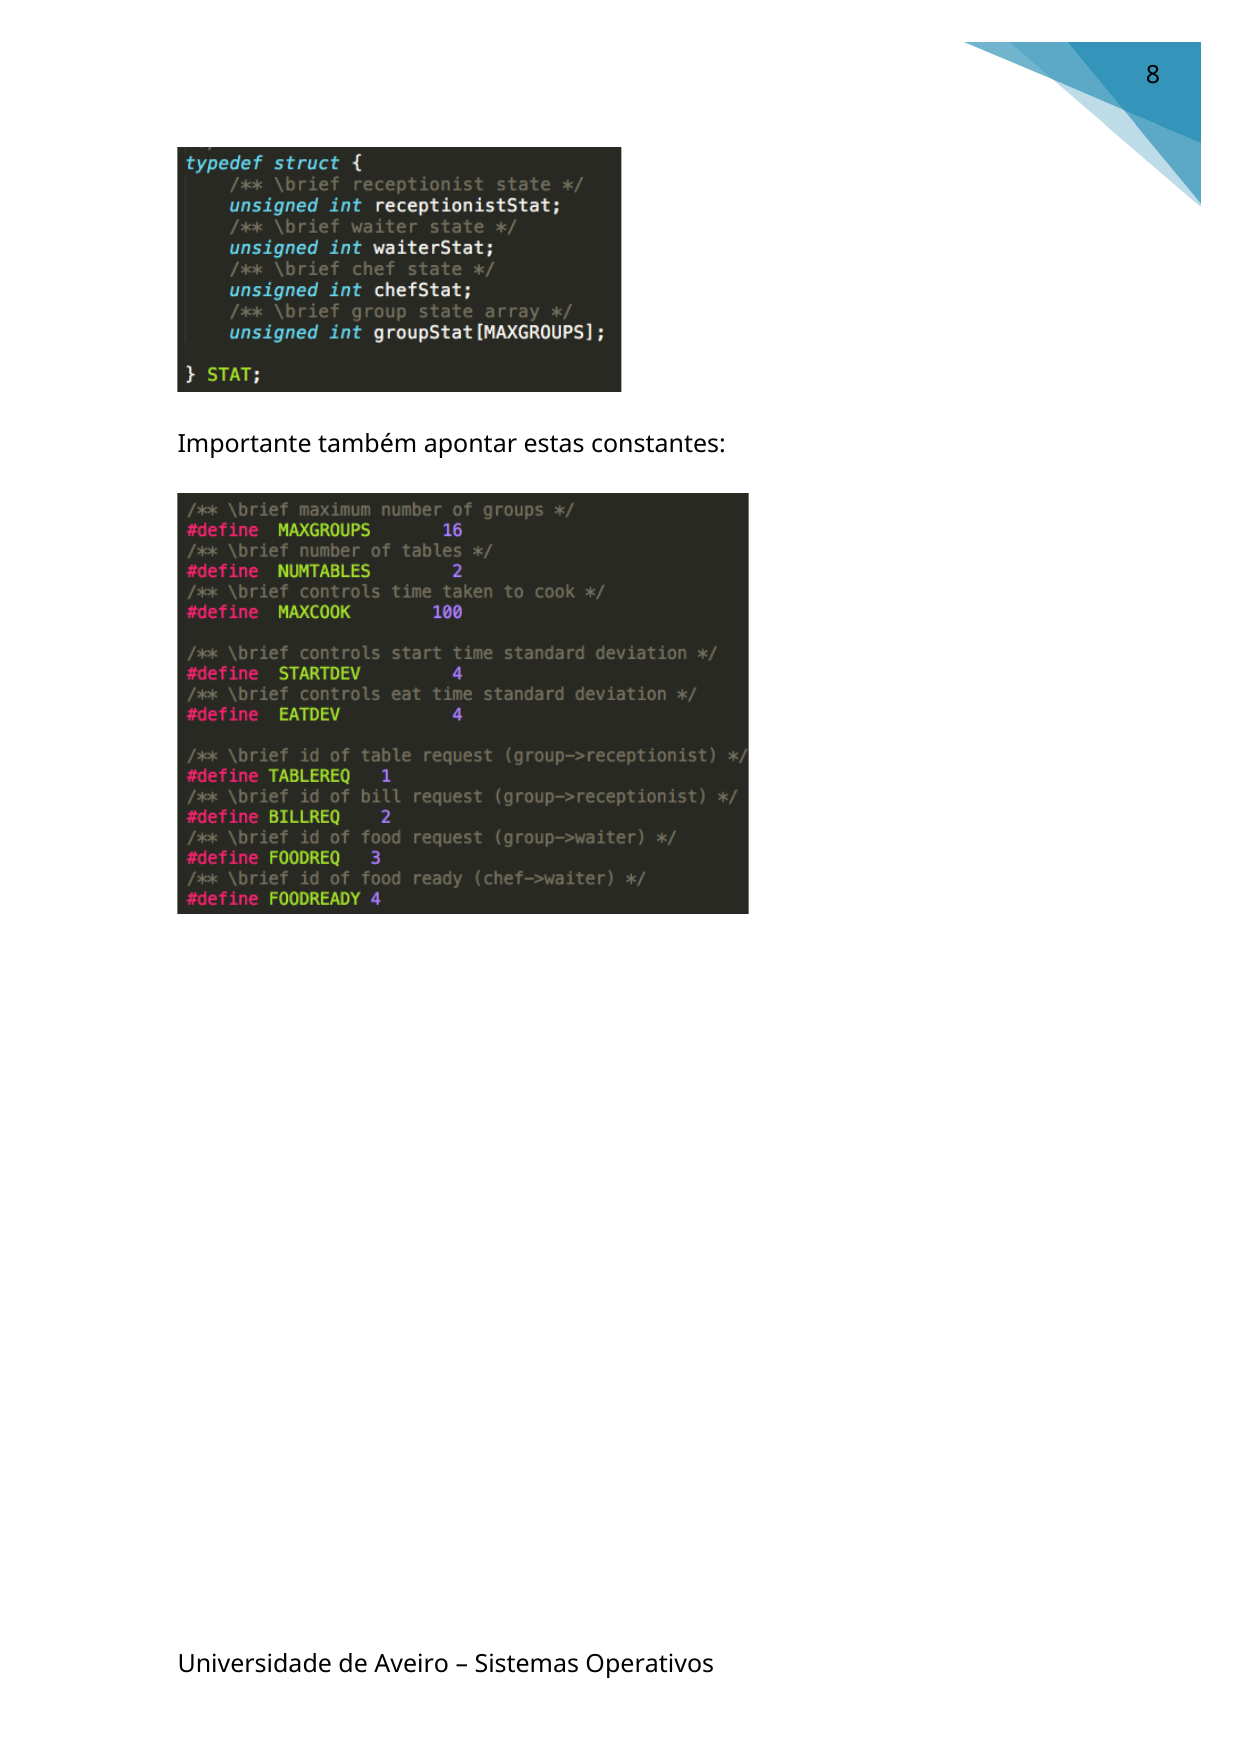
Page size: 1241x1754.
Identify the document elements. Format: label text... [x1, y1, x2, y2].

text Importante também apontar estas constantes: [177, 425, 1063, 459]
picture [177, 147, 622, 392]
picture [963, 42, 1201, 207]
picture [177, 493, 749, 914]
